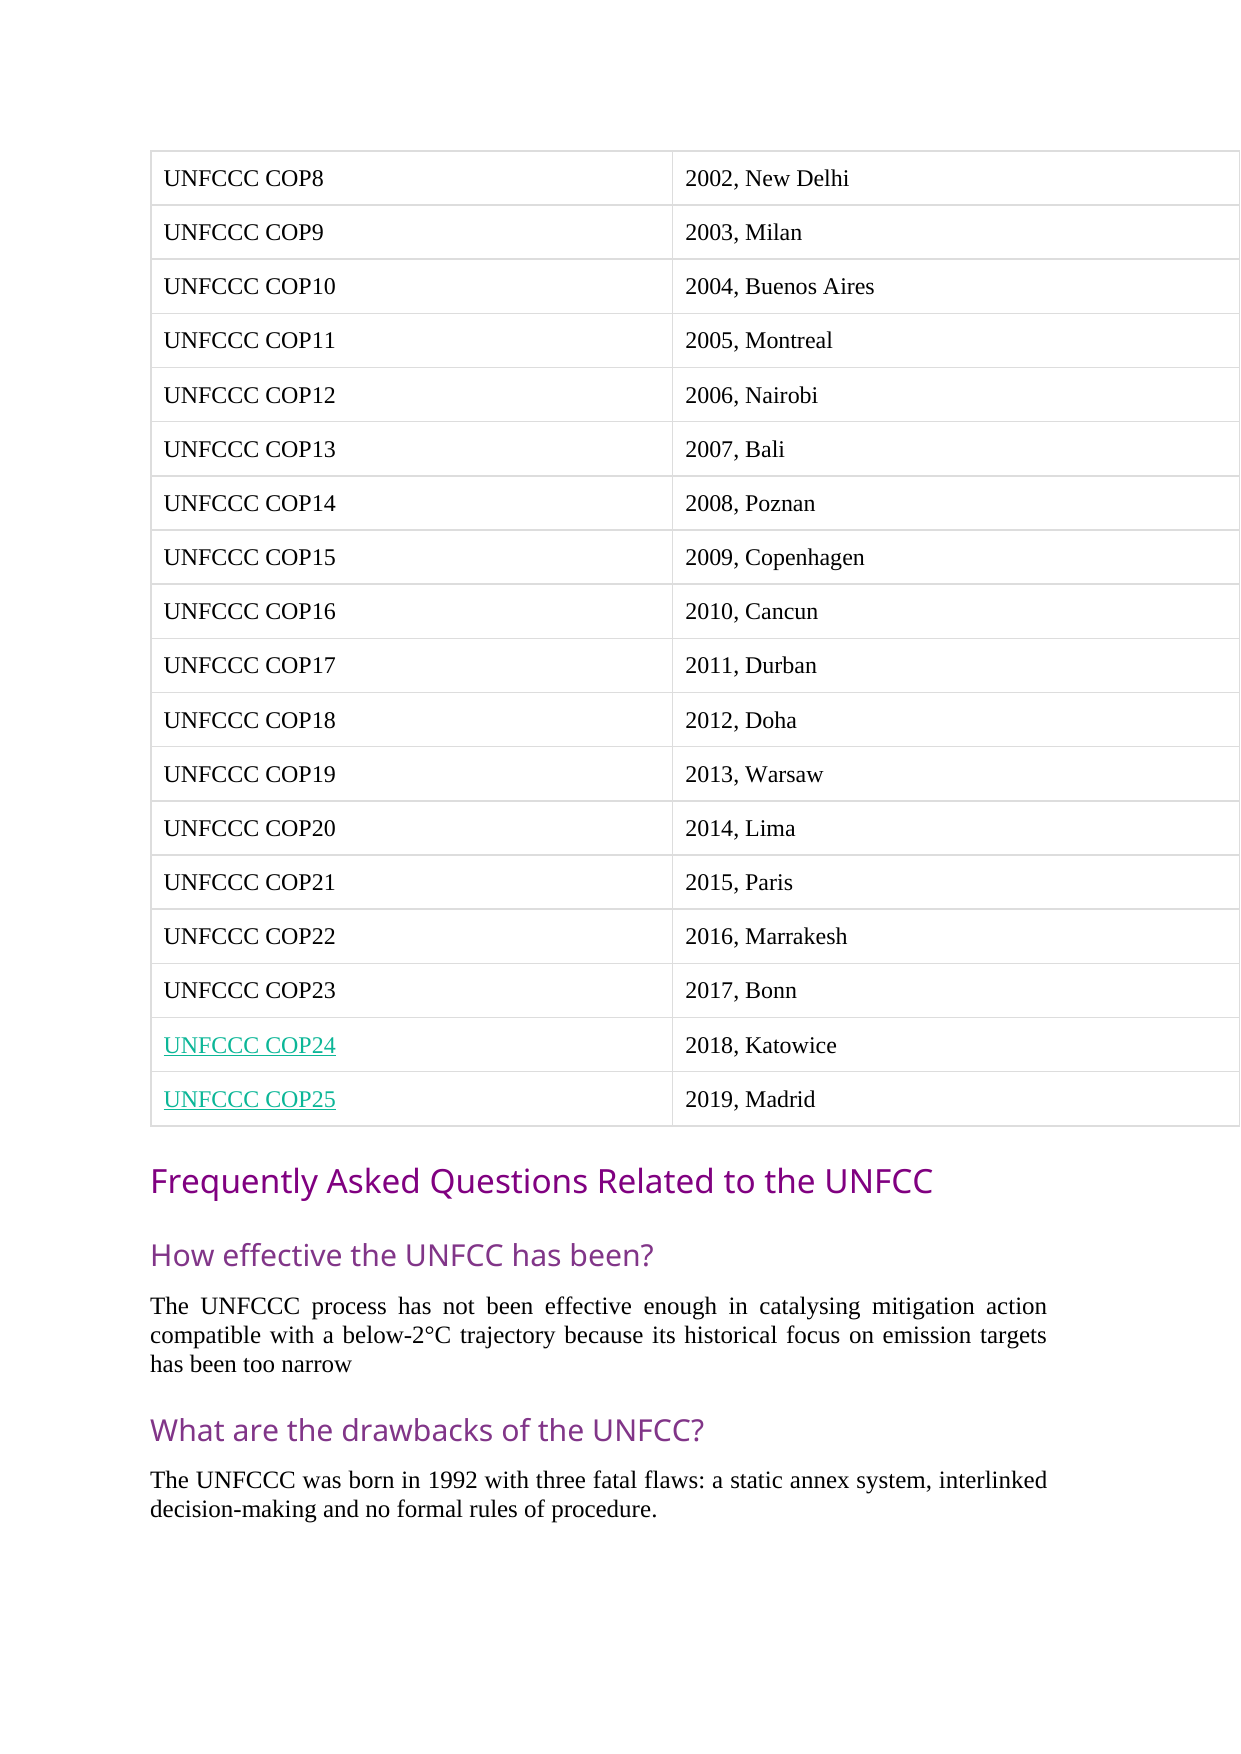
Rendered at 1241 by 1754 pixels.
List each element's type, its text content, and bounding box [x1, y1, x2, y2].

table_cell 2005, Montreal [673, 314, 1239, 367]
table_cell 2012, Doha [673, 693, 1239, 746]
table_cell UNFCCC COP15 [152, 531, 672, 583]
table_cell UNFCCC COP10 [152, 260, 672, 312]
table_cell 2015, Paris [673, 856, 1239, 908]
table_cell UNFCCC COP20 [152, 802, 672, 854]
table_cell UNFCCC COP8 [152, 152, 672, 204]
text How effective the UNFCC has been? [150, 1234, 1048, 1276]
text The UNFCCC was born in 1992 with three fatal flaws: a static annex system, interlinked decision-making and no formal rules of procedure. [150, 1466, 1048, 1523]
table_cell UNFCCC COP22 [152, 910, 672, 962]
table_cell 2010, Cancun [673, 585, 1239, 637]
table_cell UNFCCC COP21 [152, 856, 672, 908]
table_cell 2008, Poznan [673, 477, 1239, 529]
table_cell 2004, Buenos Aires [673, 260, 1239, 312]
text The UNFCCC process has not been effective enough in catalysing mitigation action compatible with a below-2°C trajectory because its historical focus on emission targets has been too narrow [150, 1291, 1048, 1377]
table_cell UNFCCC COP13 [152, 422, 672, 475]
table_cell UNFCCC COP14 [152, 477, 672, 529]
table_cell 2018, Katowice [673, 1018, 1239, 1071]
table_cell 2009, Copenhagen [673, 531, 1239, 583]
table_cell 2007, Bali [673, 422, 1239, 475]
table_cell UNFCCC COP11 [152, 314, 672, 367]
table_cell UNFCCC COP25 [152, 1072, 672, 1125]
text What are the drawbacks of the UNFCC? [150, 1409, 1048, 1450]
table_cell 2002, New Delhi [673, 152, 1239, 204]
table_cell 2019, Madrid [673, 1072, 1239, 1125]
table_cell UNFCCC COP24 [152, 1018, 672, 1071]
table_cell 2017, Bonn [673, 964, 1239, 1017]
text Frequently Asked Questions Related to the UNFCC [150, 1158, 1048, 1203]
table_cell 2016, Marrakesh [673, 910, 1239, 962]
table_cell UNFCCC COP16 [152, 585, 672, 637]
table_cell UNFCCC COP17 [152, 639, 672, 692]
table_cell 2011, Durban [673, 639, 1239, 692]
table_cell UNFCCC COP18 [152, 693, 672, 746]
table_cell 2006, Nairobi [673, 368, 1239, 421]
table_cell 2013, Warsaw [673, 747, 1239, 800]
table_cell UNFCCC COP19 [152, 747, 672, 800]
table_cell UNFCCC COP12 [152, 368, 672, 421]
table_cell 2003, Milan [673, 206, 1239, 258]
table_cell UNFCCC COP23 [152, 964, 672, 1017]
table_cell 2014, Lima [673, 802, 1239, 854]
table_cell UNFCCC COP9 [152, 206, 672, 258]
